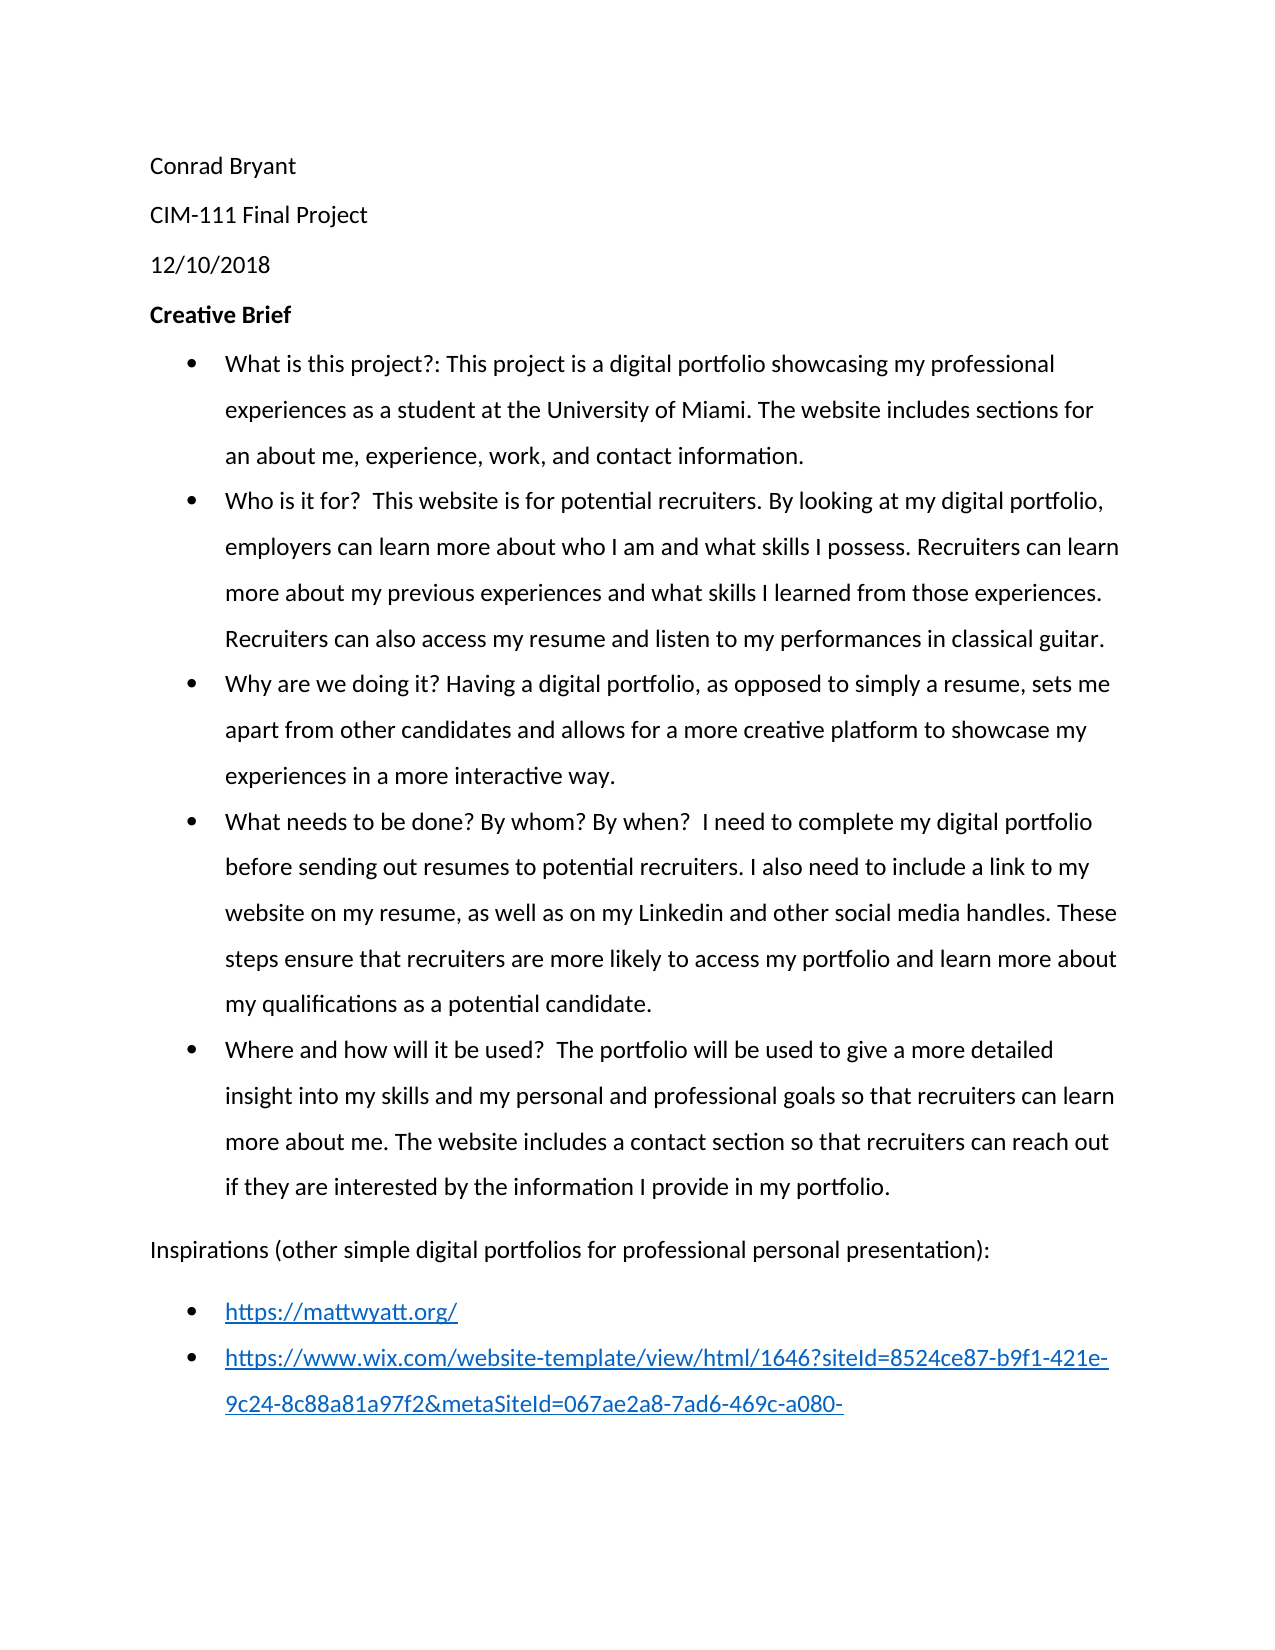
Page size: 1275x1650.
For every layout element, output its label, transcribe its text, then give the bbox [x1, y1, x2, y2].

list Who is it for? This website is for potential recruiters. By looking at my digital portfolio, employers can learn more about who I am and what skills I possess. Recruiters can learn more about my previous experiences and what skills I learned from those experiences. Recruiters can also access my resume and listen to my performances in classical guitar. [187, 486, 1125, 653]
text CIM-111 Final Project [150, 199, 1125, 230]
text Conrad Bryant [150, 150, 1125, 181]
text Inspirations (other simple digital portfolios for professional personal presentation): [150, 1234, 1125, 1264]
list Why are we doing it? Having a digital portfolio, as opposed to simply a resume, sets me apart from other candidates and allows for a more creative platform to showcase my experiences in a more interactive way. [187, 668, 1125, 790]
list What needs to be done? By whom? By when? I need to complete my digital portfolio before sending out resumes to potential recruiters. I also need to include a link to my website on my resume, as well as on my Linkedin and other social media handles. These steps ensure that recruiters are more likely to access my portfolio and learn more about my qualifications as a potential candidate. [187, 806, 1125, 1019]
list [187, 1342, 1125, 1418]
text 12/10/2018 [150, 249, 1125, 280]
text Creative Brief [150, 299, 1125, 329]
list Where and how will it be used? The portfolio will be used to give a more detailed insight into my skills and my personal and professional goals so that recruiters can learn more about me. The website includes a contact section so that recruiters can reach out if they are interested by the information I provide in my portfolio. [187, 1034, 1125, 1202]
list What is this project?: This project is a digital portfolio showcasing my professional experiences as a student at the University of Miami. The website includes sections for an about me, experience, work, and contact information. [187, 348, 1125, 470]
list https://mattwyatt.org/ [187, 1296, 1125, 1327]
